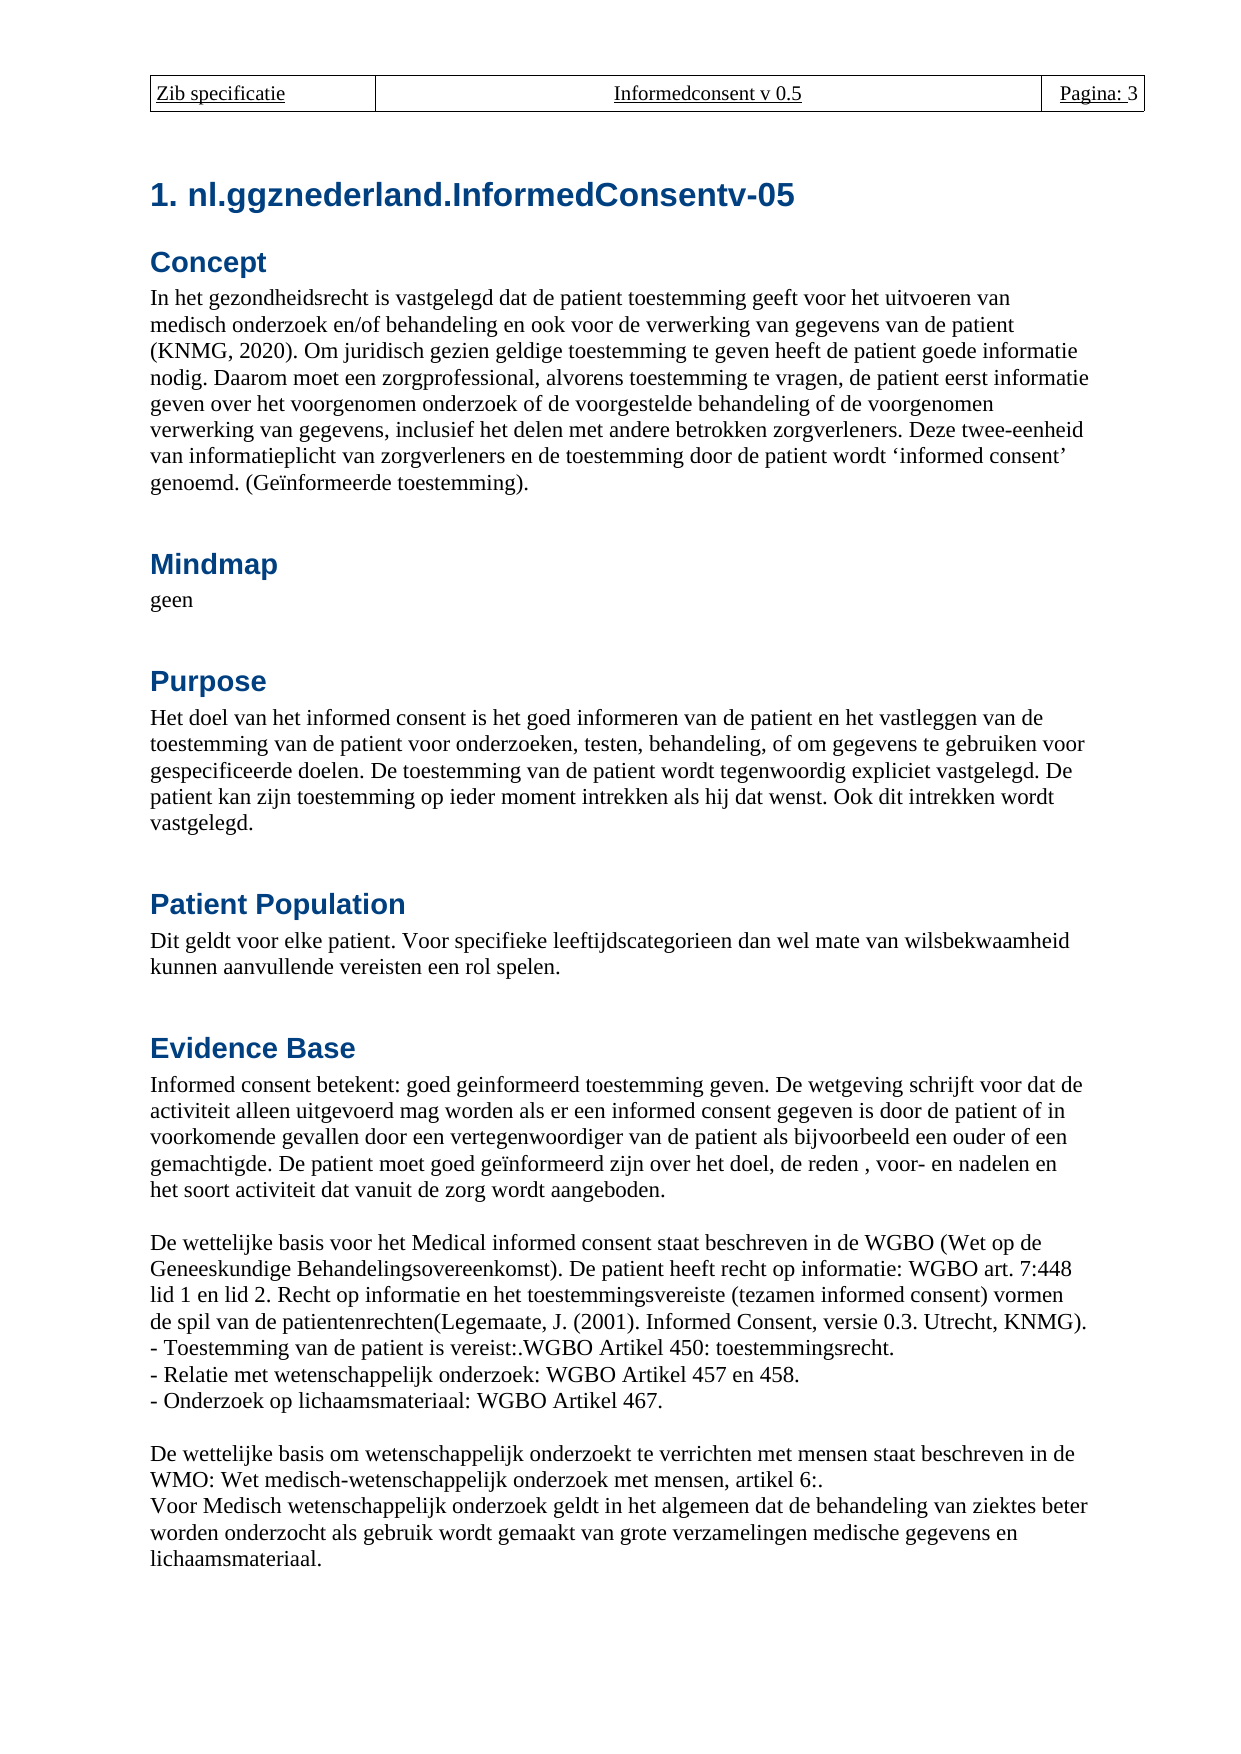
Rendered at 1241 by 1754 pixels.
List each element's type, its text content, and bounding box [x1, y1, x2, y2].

text Voor Medisch wetenschappelijk onderzoek geldt in het algemeen dat de behandeling van ziektes beter worden onderzocht als gebruik wordt gemaakt van grote verzamelingen medische gegevens en lichaamsmateriaal. [150, 1492, 1090, 1571]
text De wettelijke basis om wetenschappelijk onderzoekt te verrichten met mensen staat beschreven in de WMO: Wet medisch-wetenschappelijk onderzoek met mensen, artikel 6:. [150, 1440, 1090, 1492]
text - Onderzoek op lichaamsmateriaal: WGBO Artikel 467. [150, 1387, 1090, 1413]
text geen [150, 586, 1090, 613]
text Informed consent betekent: goed geinformeerd toestemming geven. De wetgeving schrijft voor dat de activiteit alleen uitgevoerd mag worden als er een informed consent gegeven is door de patient of in voorkomende gevallen door een vertegenwoordiger van de patient als bijvoorbeeld een ouder of een gemachtigde. De patient moet goed geïnformeerd zijn over het doel, de reden , voor- en nadelen en het soort activiteit dat vanuit de zorg wordt aangeboden. [150, 1071, 1090, 1202]
text In het gezondheidsrecht is vastgelegd dat de patient toestemming geeft voor het uitvoeren van medisch onderzoek en/of behandeling en ook voor de verwerking van gegevens van de patient (KNMG, 2020). Om juridisch gezien geldige toestemming te geven heeft de patient goede informatie nodig. Daarom moet een zorgprofessional, alvorens toestemming te vragen, de patient eerst informatie geven over het voorgenomen onderzoek of de voorgestelde behandeling of de voorgenomen verwerking van gegevens, inclusief het delen met andere betrokken zorgverleners. Deze twee-eenheid van informatieplicht van zorgverleners en de toestemming door de patient wordt ‘informed consent’ genoemd. (Geïnformeerde toestemming). [150, 284, 1090, 495]
text Het doel van het informed consent is het goed informeren van de patient en het vastleggen van de toestemming van de patient voor onderzoeken, testen, behandeling, of om gegevens te gebruiken voor gespecificeerde doelen. De toestemming van de patient wordt tegenwoordig expliciet vastgelegd. De patient kan zijn toestemming op ieder moment intrekken als hij dat wenst. Ook dit intrekken wordt vastgelegd. [150, 704, 1090, 836]
subtitle Purpose [150, 664, 1090, 698]
subtitle Concept [150, 245, 1090, 278]
subtitle Evidence Base [150, 1031, 1090, 1064]
text De wettelijke basis voor het Medical informed consent staat beschreven in de WGBO (Wet op de Geneeskundige Behandelingsovereenkomst). De patient heeft recht op informatie: WGBO art. 7:448 lid 1 en lid 2. Recht op informatie en het toestemmingsvereiste (tezamen informed consent) vormen de spil van de patientenrechten(Legemaate, J. (2001). Informed Consent, versie 0.3. Utrecht, KNMG). [150, 1229, 1090, 1334]
text Dit geldt voor elke patient. Voor specifieke leeftijdscategorieen dan wel mate van wilsbekwaamheid kunnen aanvullende vereisten een rol spelen. [150, 927, 1090, 979]
subtitle Mindmap [150, 547, 1090, 580]
subtitle nl.ggznederland.InformedConsentv-05 [150, 175, 1090, 213]
text - Toestemming van de patient is vereist:.WGBO Artikel 450: toestemmingsrecht. [150, 1334, 1090, 1361]
text - Relatie met wetenschappelijk onderzoek: WGBO Artikel 457 en 458. [150, 1361, 1090, 1387]
subtitle Patient Population [150, 887, 1090, 921]
